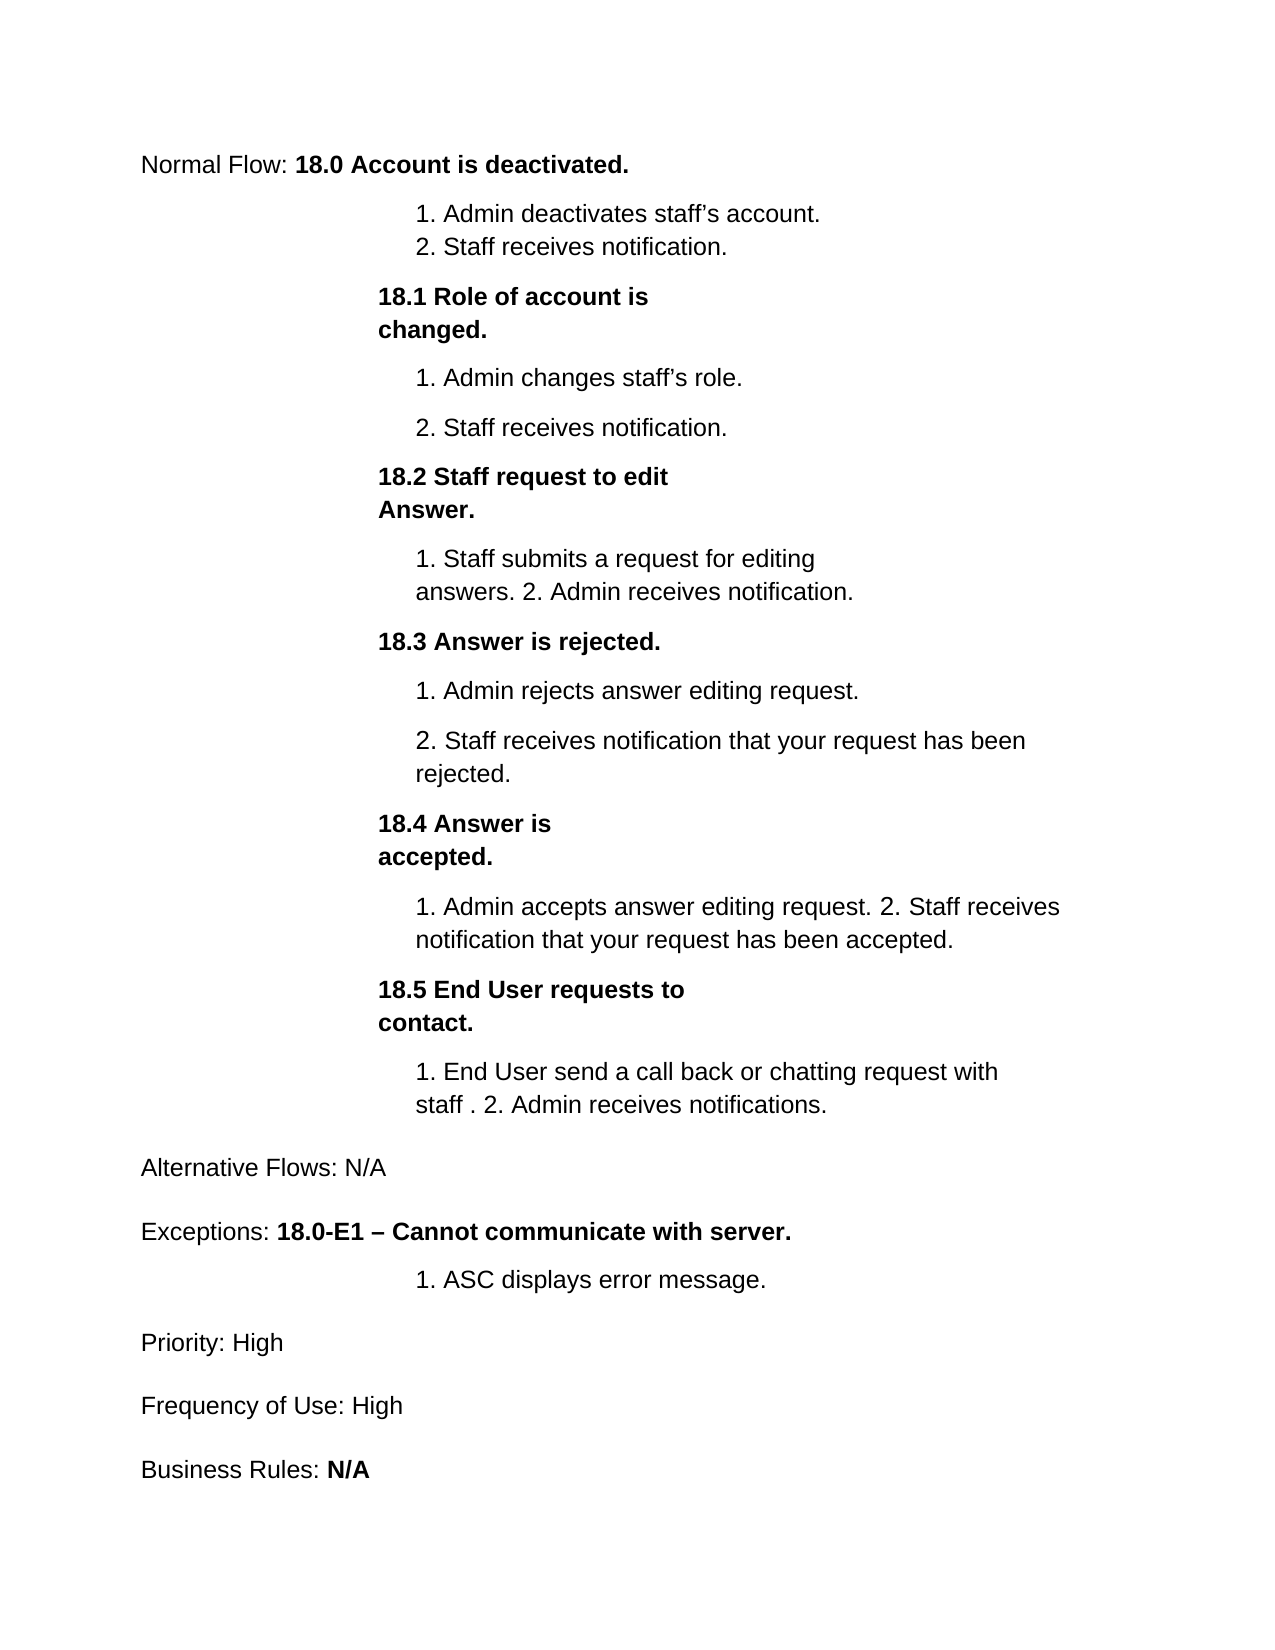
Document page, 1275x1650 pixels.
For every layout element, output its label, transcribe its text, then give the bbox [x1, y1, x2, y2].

text 2. Staff receives notification. [415, 413, 752, 442]
text Normal Flow: 18.0 Account is deactivated. [141, 150, 709, 179]
text 18.3 Answer is rejected. [378, 627, 666, 656]
text 18.4 Answer is accepted. [378, 809, 673, 871]
text 1. Admin deactivates staff’s account. 2. Staff receives notification. [415, 199, 833, 261]
text 1. Staff submits a request for editing answers. 2. Admin receives notification. [415, 544, 920, 606]
text 1. Admin rejects answer editing request. [415, 676, 866, 704]
text 1. Admin accepts answer editing request. 2. Staff receives notification that your request has been accepted. [415, 891, 1113, 954]
text 1. ASC displays error message. [415, 1265, 777, 1294]
text Exceptions: 18.0-E1 – Cannot communicate with server. [141, 1216, 880, 1245]
text 2. Staff receives notification that your request has been rejected. [415, 725, 1104, 788]
text 1. Admin changes staff’s role. [415, 363, 764, 392]
text Business Rules: N/A [141, 1455, 456, 1483]
text 18.5 End User requests to contact. [378, 974, 776, 1036]
text Frequency of Use: High [141, 1391, 462, 1420]
text Alternative Flows: N/A [141, 1153, 456, 1182]
text 1. End User send a call back or chatting request with staff . 2. Admin receives notifications. [415, 1057, 1053, 1118]
text 18.2 Staff request to edit Answer. [378, 462, 767, 524]
text Priority: High [141, 1328, 462, 1357]
text 18.1 Role of account is changed. [378, 282, 752, 344]
